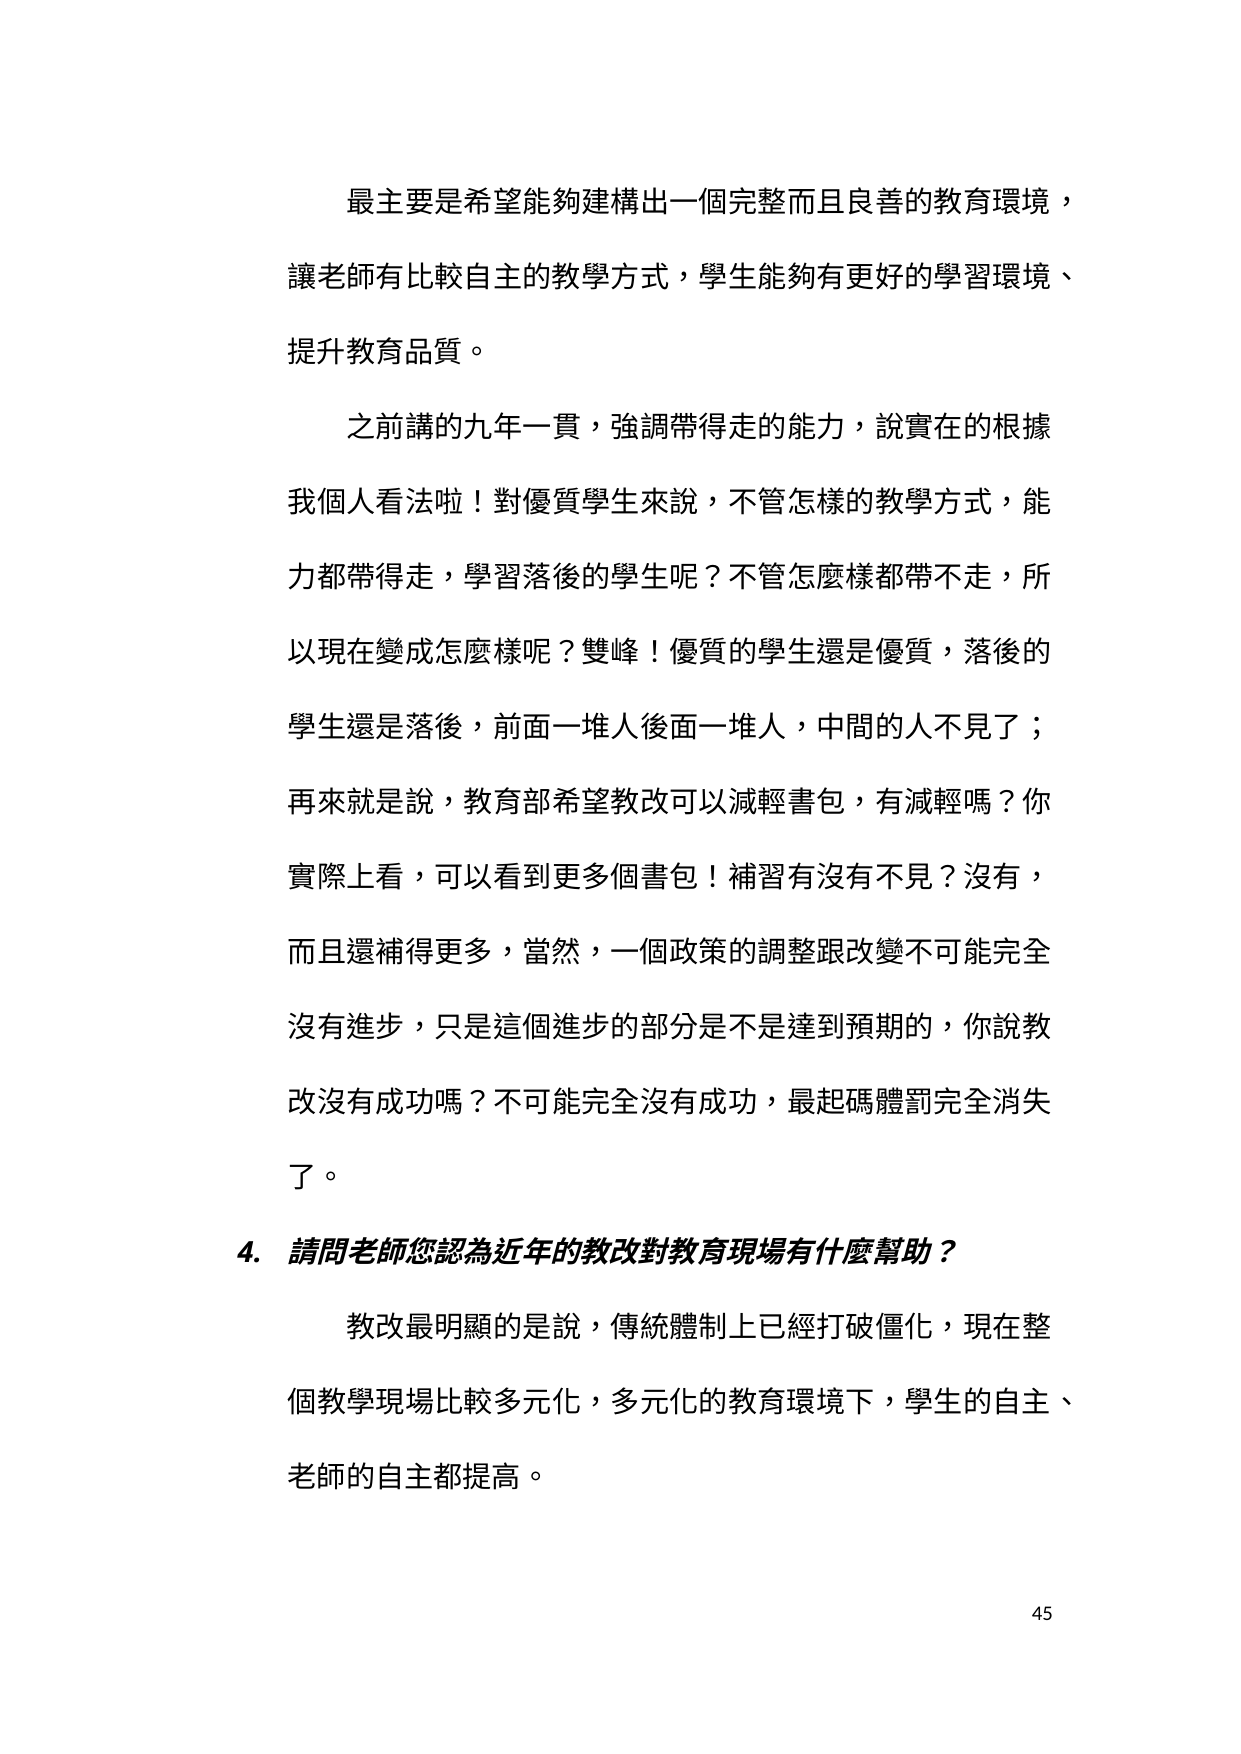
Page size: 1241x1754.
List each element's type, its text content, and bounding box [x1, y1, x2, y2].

list 之前講的九年一貫，強調帶得走的能力，說實在的根據我個人看法啦！對優質學生來說，不管怎樣的教學方式，能力都帶得走，學習落後的學生呢？不管怎麼樣都帶不走，所以現在變成怎麼樣呢？雙峰！優質的學生還是優質，落後的學生還是落後，前面一堆人後面一堆人，中間的人不見了；再來就是說，教育部希望教改可以減輕書包，有減輕嗎？你實際上看，可以看到更多個書包！補習有沒有不見？沒有，而且還補得更多，當然，一個政策的調整跟改變不可能完全沒有進步，只是這個進步的部分是不是達到預期的，你說教改沒有成功嗎？不可能完全沒有成功，最起碼體罰完全消失了。 [287, 387, 1053, 1212]
list 最主要是希望能夠建構出一個完整而且良善的教育環境，讓老師有比較自主的教學方式，學生能夠有更好的學習環境、提升教育品質。 [287, 162, 1053, 387]
list 請問老師您認為近年的教改對教育現場有什麼幫助？ [237, 1212, 1053, 1287]
list 教改最明顯的是說，傳統體制上已經打破僵化，現在整個教學現場比較多元化，多元化的教育環境下，學生的自主、老師的自主都提高。 [287, 1287, 1053, 1512]
